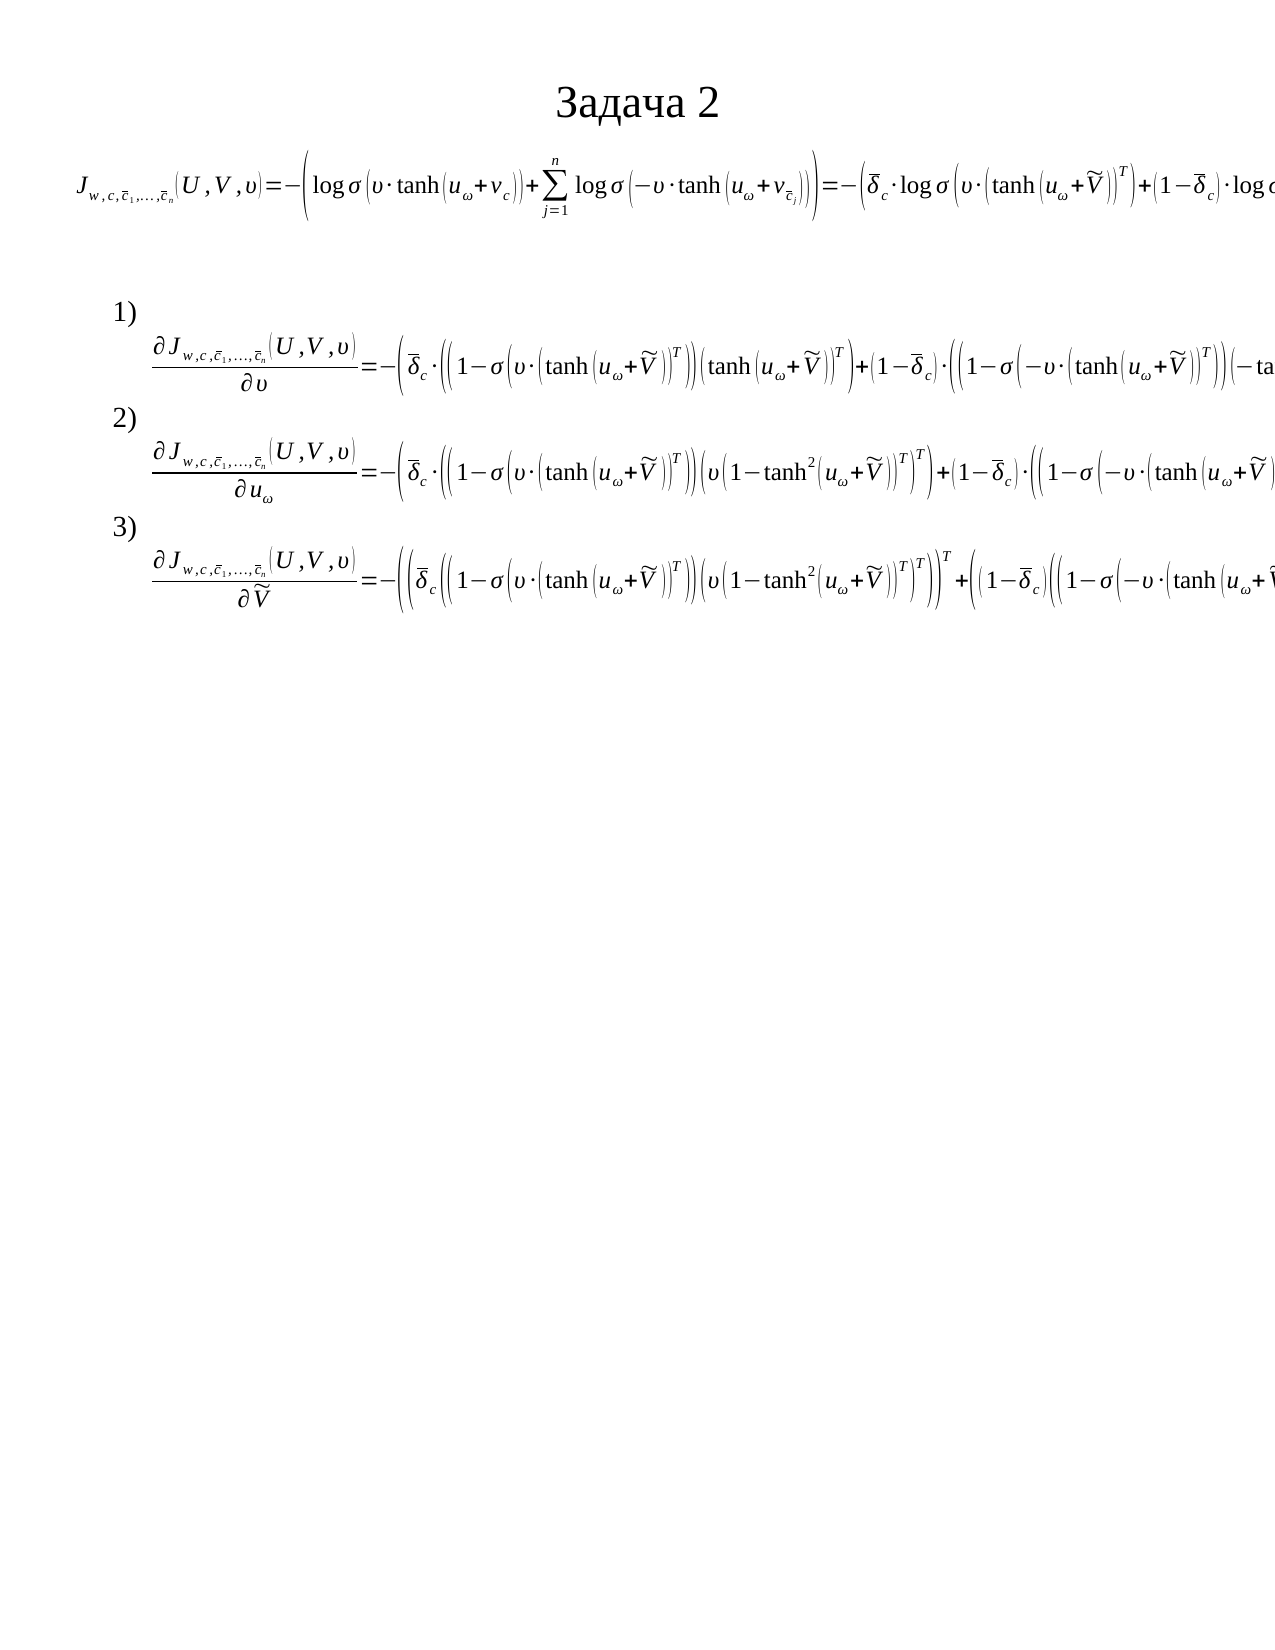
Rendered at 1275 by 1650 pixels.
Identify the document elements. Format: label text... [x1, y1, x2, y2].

text Задача 2 [75, 75, 1200, 128]
